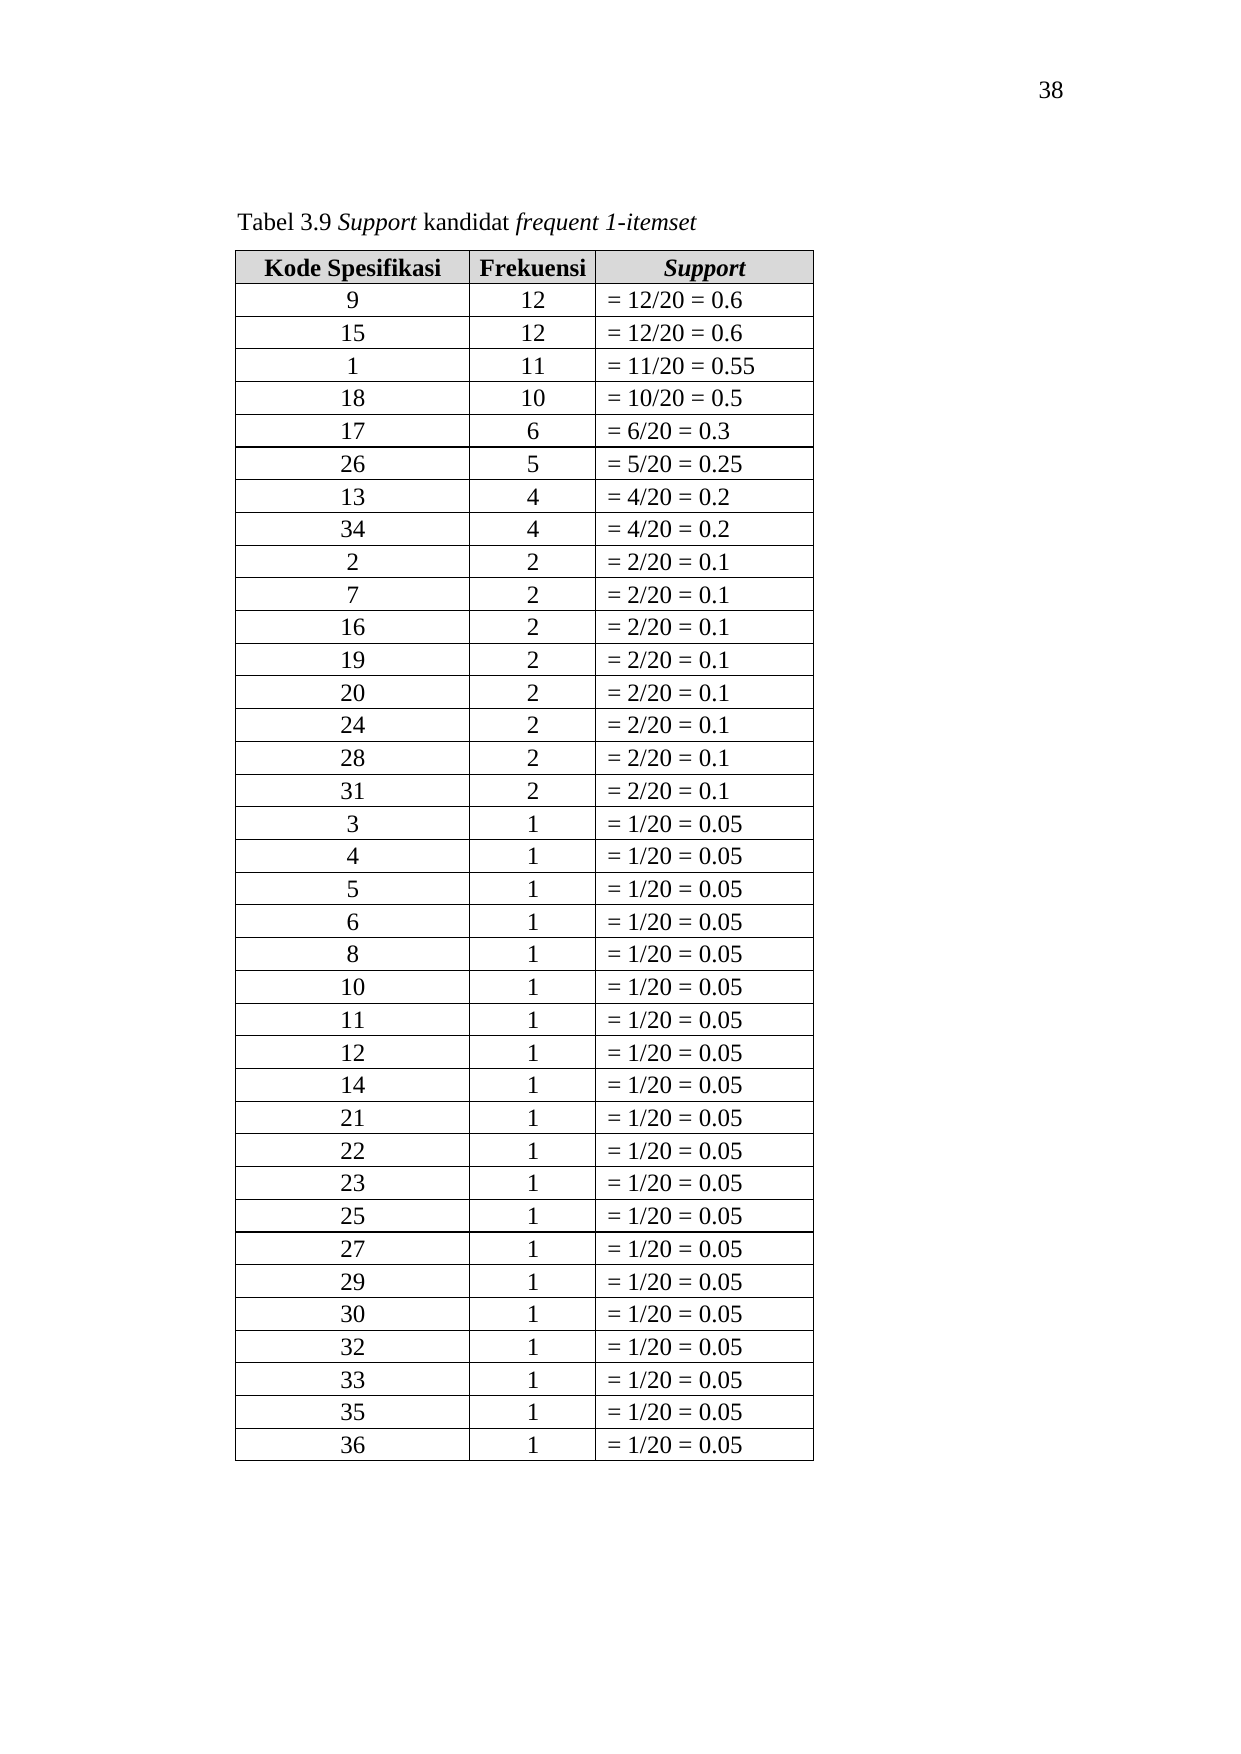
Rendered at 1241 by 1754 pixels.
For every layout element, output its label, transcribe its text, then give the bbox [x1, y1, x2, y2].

table_cell 1 [470, 873, 595, 904]
table_cell 17 [236, 415, 469, 446]
table_cell 1 [470, 1429, 595, 1460]
table_cell 16 [236, 611, 469, 643]
table_cell = 1/20 = 0.05 [596, 840, 813, 872]
table_cell = 1/20 = 0.05 [596, 1396, 813, 1428]
table_cell 14 [236, 1069, 469, 1101]
table_cell 35 [236, 1396, 469, 1428]
table_cell 7 [236, 578, 469, 610]
table_cell 13 [236, 480, 469, 512]
table_cell 2 [236, 546, 469, 577]
table_cell 1 [470, 1363, 595, 1395]
table_cell = 1/20 = 0.05 [596, 1331, 813, 1362]
table_cell = 4/20 = 0.2 [596, 513, 813, 544]
table_cell = 1/20 = 0.05 [596, 1004, 813, 1035]
table_cell 1 [236, 349, 469, 381]
table_cell 1 [470, 1134, 595, 1166]
table_cell 5 [470, 448, 595, 479]
table_cell 22 [236, 1134, 469, 1166]
table_cell 2 [470, 742, 595, 773]
table_cell 3 [236, 807, 469, 839]
table_cell 24 [236, 709, 469, 741]
table_cell 25 [236, 1200, 469, 1231]
table_cell 2 [470, 676, 595, 708]
table_cell 20 [236, 676, 469, 708]
table_cell = 2/20 = 0.1 [596, 676, 813, 708]
table_cell 10 [236, 971, 469, 1002]
table_cell 1 [470, 1036, 595, 1068]
table_cell 2 [470, 709, 595, 741]
table_cell 33 [236, 1363, 469, 1395]
table_cell = 1/20 = 0.05 [596, 1167, 813, 1199]
table_cell = 1/20 = 0.05 [596, 1069, 813, 1101]
table_cell = 1/20 = 0.05 [596, 1363, 813, 1395]
table_cell 28 [236, 742, 469, 773]
table_cell = 5/20 = 0.25 [596, 448, 813, 479]
table_cell 1 [470, 807, 595, 839]
table_cell = 1/20 = 0.05 [596, 1200, 813, 1231]
table_header Support [596, 251, 813, 283]
table_cell 29 [236, 1265, 469, 1297]
table_cell 1 [470, 938, 595, 970]
table_cell = 2/20 = 0.1 [596, 742, 813, 773]
table_cell = 1/20 = 0.05 [596, 1036, 813, 1068]
table_cell 1 [470, 1004, 595, 1035]
table_cell 4 [236, 840, 469, 872]
table_cell 19 [236, 644, 469, 675]
table_cell = 1/20 = 0.05 [596, 1233, 813, 1264]
table_cell 8 [236, 938, 469, 970]
table_cell 1 [470, 1200, 595, 1231]
table_cell 32 [236, 1331, 469, 1362]
table_cell 26 [236, 448, 469, 479]
table_cell 11 [236, 1004, 469, 1035]
table_cell 11 [470, 349, 595, 381]
table_cell 2 [470, 611, 595, 643]
table_cell 27 [236, 1233, 469, 1264]
table_cell 1 [470, 905, 595, 937]
table_cell 9 [236, 284, 469, 316]
table_cell 31 [236, 775, 469, 806]
table_cell = 1/20 = 0.05 [596, 938, 813, 970]
table_cell 12 [470, 317, 595, 348]
table_cell 12 [470, 284, 595, 316]
table_cell = 6/20 = 0.3 [596, 415, 813, 446]
table_cell 6 [470, 415, 595, 446]
table_cell = 10/20 = 0.5 [596, 382, 813, 414]
table_cell 34 [236, 513, 469, 544]
table_cell = 12/20 = 0.6 [596, 317, 813, 348]
table_cell 2 [470, 578, 595, 610]
table_cell 12 [236, 1036, 469, 1068]
table_cell 5 [236, 873, 469, 904]
table_cell 21 [236, 1102, 469, 1133]
table_cell = 1/20 = 0.05 [596, 1265, 813, 1297]
table_cell = 2/20 = 0.1 [596, 546, 813, 577]
table_cell 4 [470, 480, 595, 512]
table_cell 1 [470, 1069, 595, 1101]
table_cell 1 [470, 1233, 595, 1264]
table_cell 1 [470, 1102, 595, 1133]
table_cell 1 [470, 1396, 595, 1428]
table_cell 2 [470, 546, 595, 577]
table_cell 4 [470, 513, 595, 544]
table_cell = 1/20 = 0.05 [596, 905, 813, 937]
table_cell = 2/20 = 0.1 [596, 578, 813, 610]
table_cell 1 [470, 971, 595, 1002]
table_cell = 1/20 = 0.05 [596, 1102, 813, 1133]
table_cell 1 [470, 1298, 595, 1329]
table_cell 30 [236, 1298, 469, 1329]
table_cell = 1/20 = 0.05 [596, 873, 813, 904]
table_cell 2 [470, 644, 595, 675]
table_cell 1 [470, 1167, 595, 1199]
table_cell 1 [470, 1331, 595, 1362]
table_cell = 2/20 = 0.1 [596, 611, 813, 643]
table_cell = 2/20 = 0.1 [596, 709, 813, 741]
table_header Kode Spesifikasi [236, 251, 469, 283]
table_cell 23 [236, 1167, 469, 1199]
table_cell 18 [236, 382, 469, 414]
table_cell 6 [236, 905, 469, 937]
table_cell = 1/20 = 0.05 [596, 807, 813, 839]
table_cell = 1/20 = 0.05 [596, 1134, 813, 1166]
table_cell = 4/20 = 0.2 [596, 480, 813, 512]
table_cell 10 [470, 382, 595, 414]
table_cell = 12/20 = 0.6 [596, 284, 813, 316]
table_cell = 1/20 = 0.05 [596, 1429, 813, 1460]
table_cell 1 [470, 1265, 595, 1297]
table_cell = 11/20 = 0.55 [596, 349, 813, 381]
table_cell = 1/20 = 0.05 [596, 1298, 813, 1329]
table_header Frekuensi [470, 251, 595, 283]
text Tabel 3.9 Support kandidat frequent 1-itemset [237, 207, 1063, 236]
table_cell 15 [236, 317, 469, 348]
table_cell = 2/20 = 0.1 [596, 644, 813, 675]
table_cell = 1/20 = 0.05 [596, 971, 813, 1002]
table_cell 1 [470, 840, 595, 872]
table_cell 2 [470, 775, 595, 806]
table_cell = 2/20 = 0.1 [596, 775, 813, 806]
table_cell 36 [236, 1429, 469, 1460]
